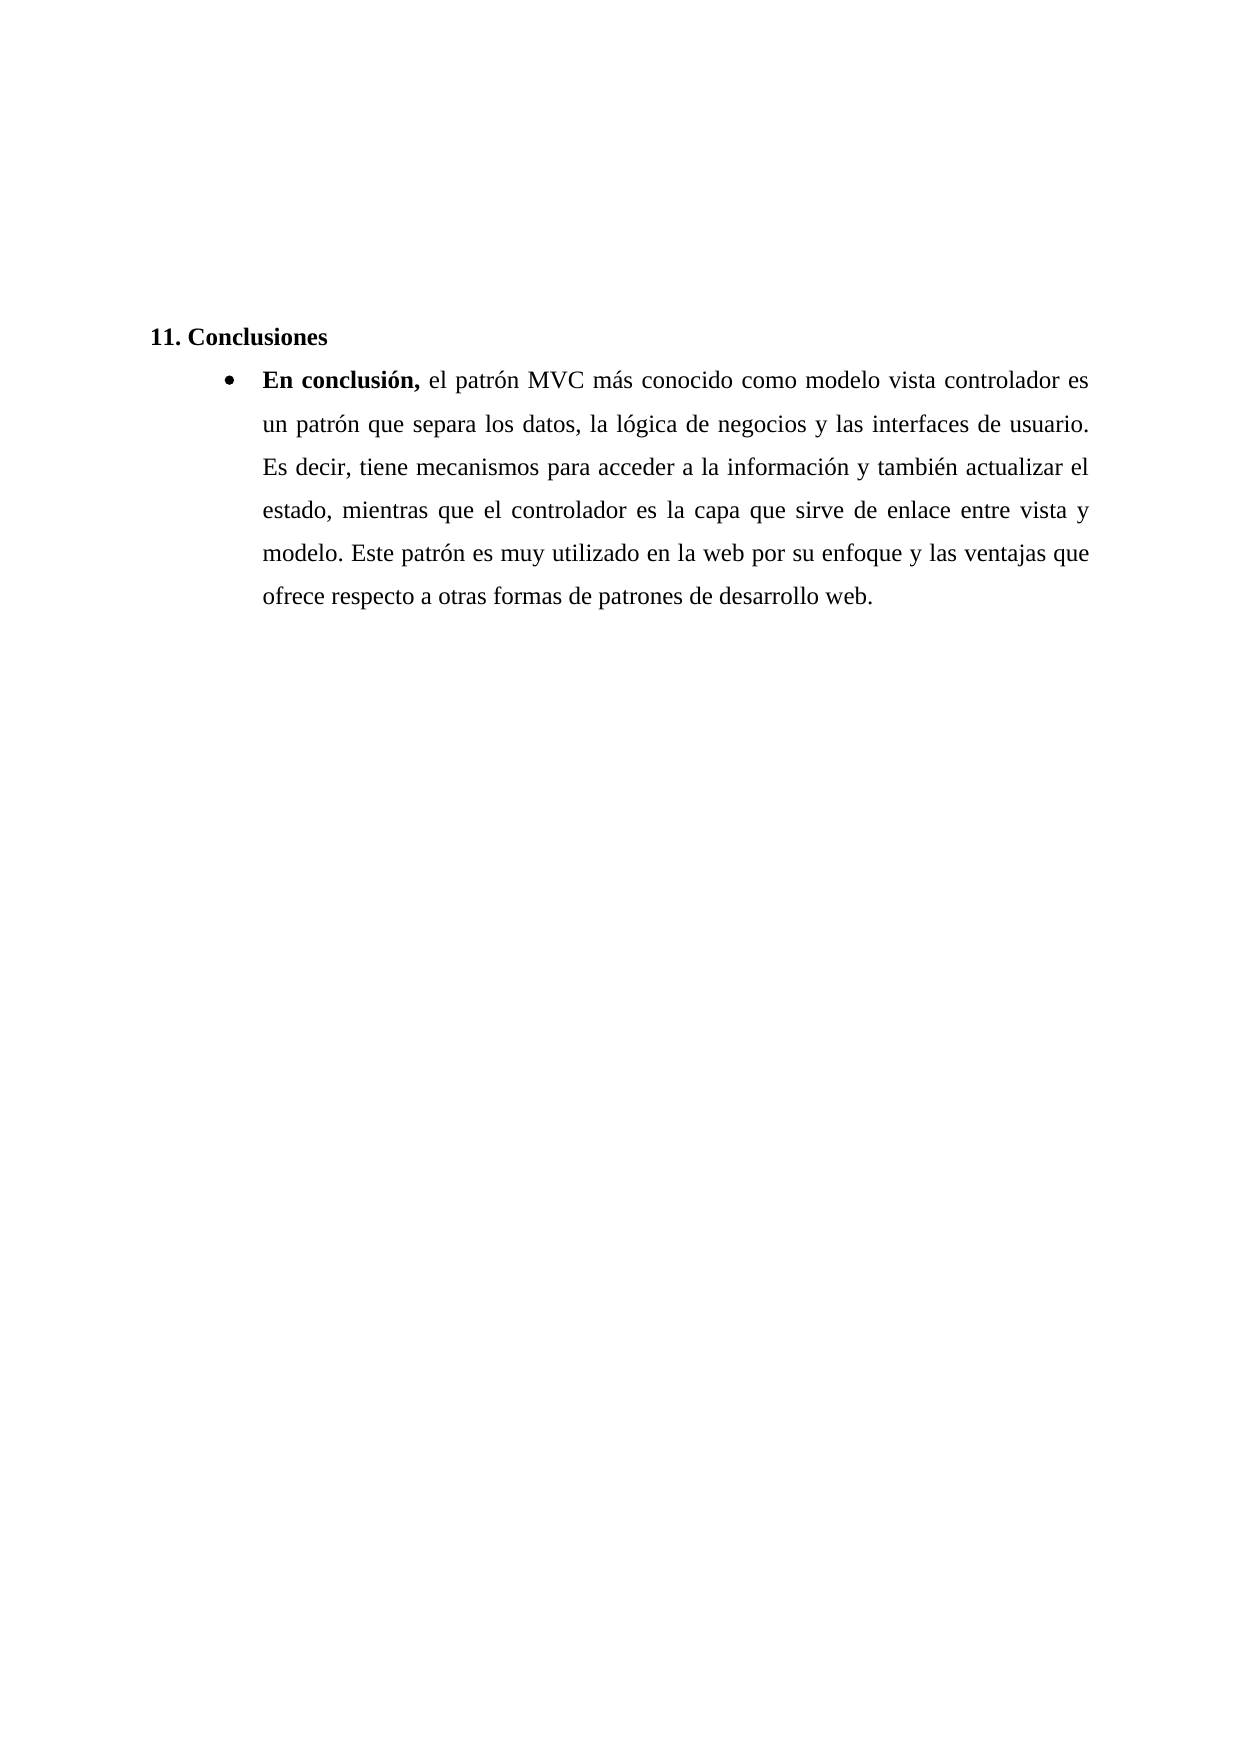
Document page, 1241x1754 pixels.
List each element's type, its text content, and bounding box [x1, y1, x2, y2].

list Conclusiones [150, 322, 1090, 351]
list En conclusión, el patrón MVC más conocido como modelo vista controlador es un patrón que separa los datos, la lógica de negocios y las interfaces de usuario. Es decir, tiene mecanismos para acceder a la información y también actualizar el estado, mientras que el controlador es la capa que sirve de enlace entre vista y modelo. Este patrón es muy utilizado en la web por su enfoque y las ventajas que ofrece respecto a otras formas de patrones de desarrollo web. [225, 366, 1090, 610]
